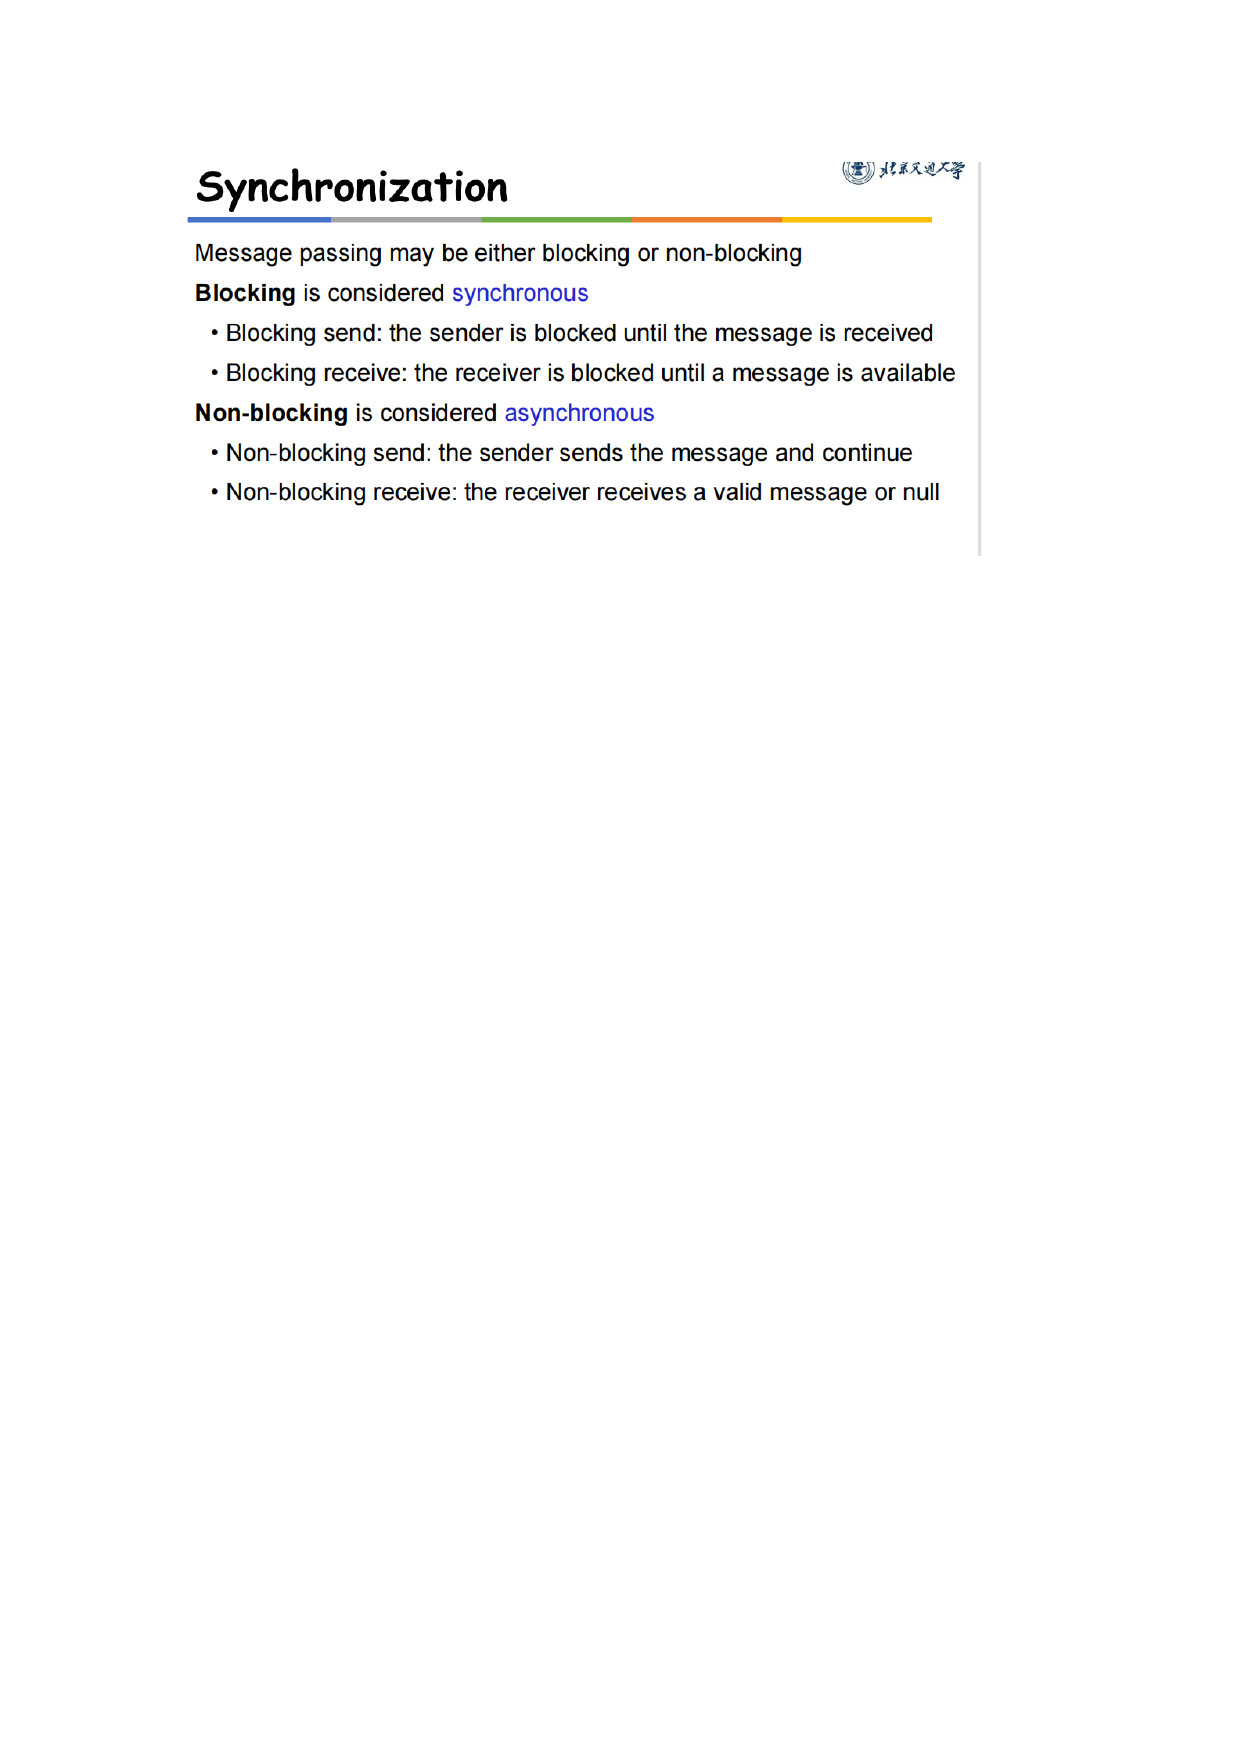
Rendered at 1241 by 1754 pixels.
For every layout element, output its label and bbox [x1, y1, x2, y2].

picture [187, 162, 982, 556]
